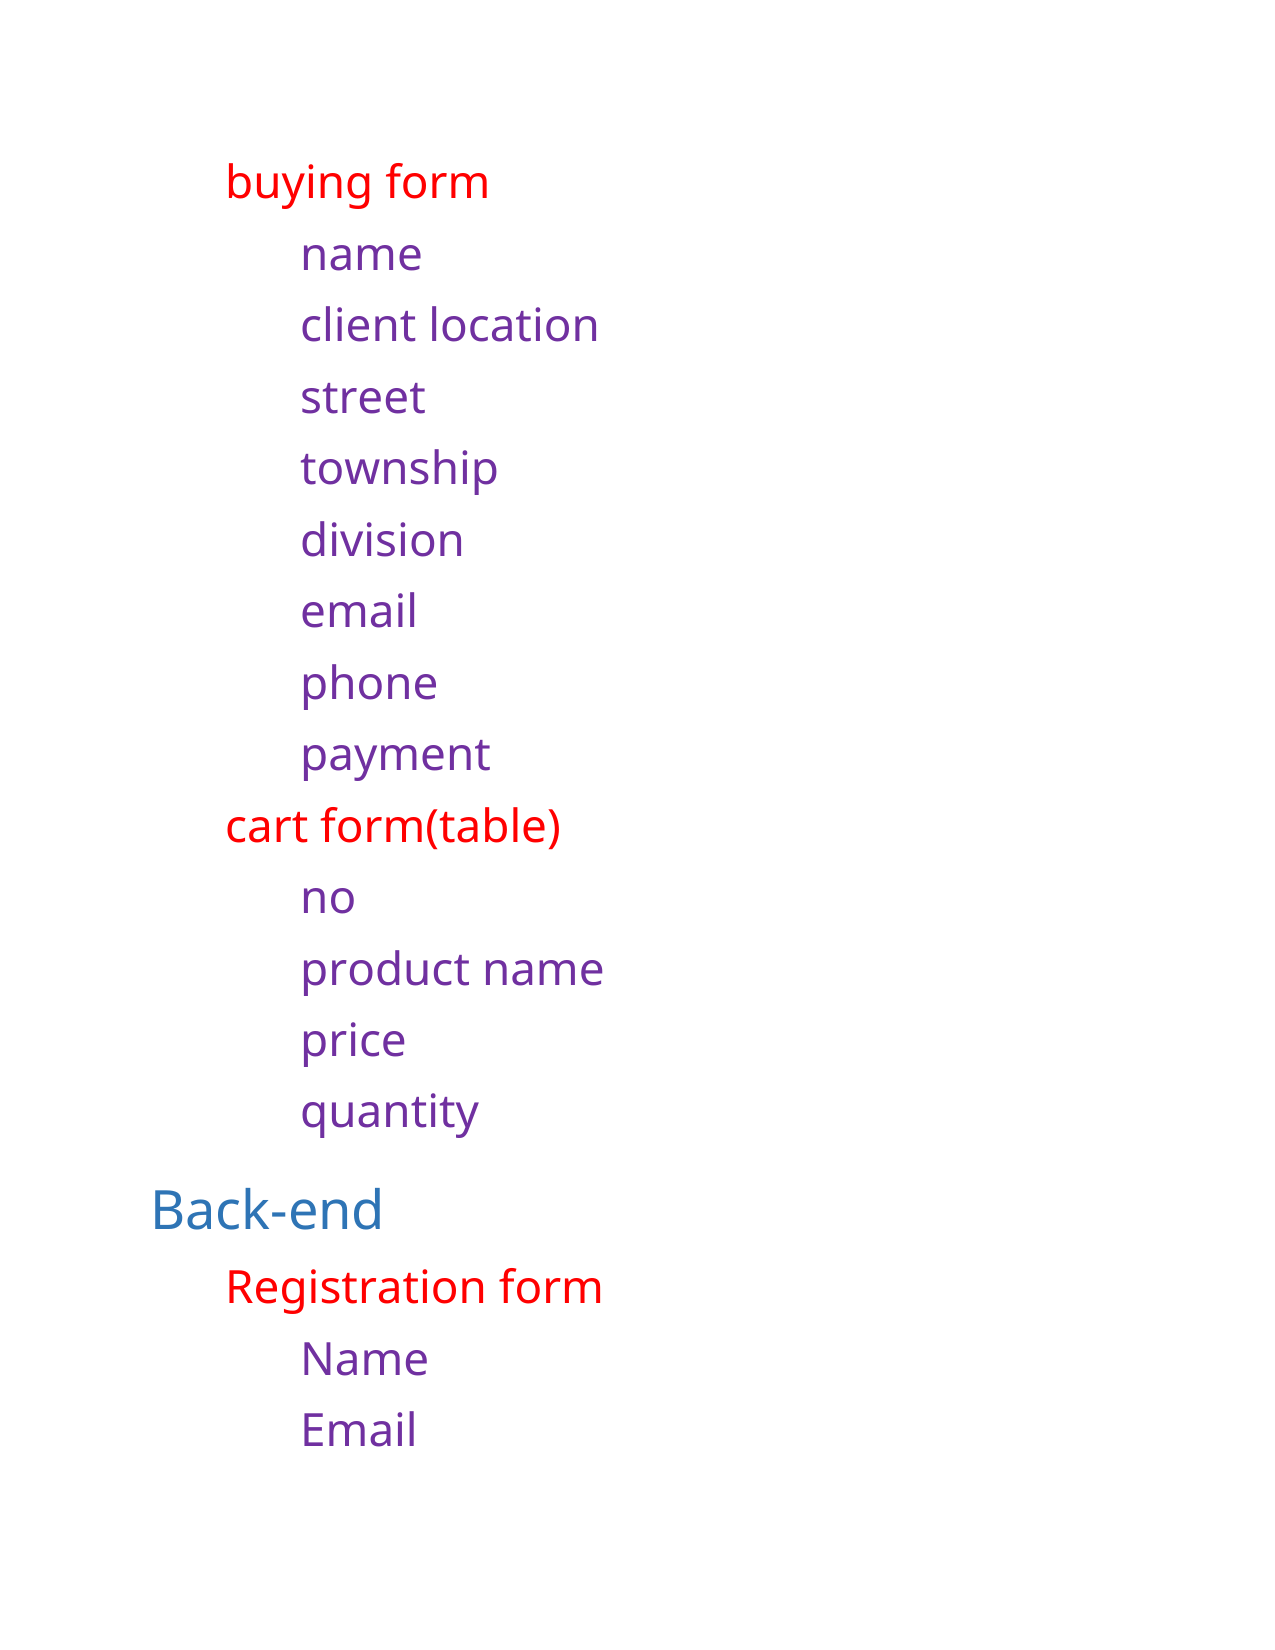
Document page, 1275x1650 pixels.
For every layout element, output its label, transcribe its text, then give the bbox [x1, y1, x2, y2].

subtitle email [300, 579, 1125, 641]
subtitle product name [300, 936, 1125, 998]
subtitle no [150, 864, 1125, 927]
subtitle Back-end [150, 1171, 1125, 1245]
subtitle name [300, 221, 1125, 284]
subtitle Registration form [150, 1255, 1125, 1317]
subtitle street [300, 364, 1125, 427]
subtitle division [300, 507, 1125, 570]
subtitle quantity [300, 1079, 1125, 1141]
subtitle client location [300, 293, 1125, 355]
subtitle Email [300, 1398, 1125, 1460]
subtitle payment [225, 722, 1125, 784]
subtitle buying form [225, 150, 1125, 212]
subtitle Name [300, 1326, 1125, 1389]
subtitle phone [300, 650, 1125, 713]
subtitle cart form(table) [150, 793, 1125, 856]
subtitle price [300, 1007, 1125, 1070]
subtitle township [300, 436, 1125, 498]
